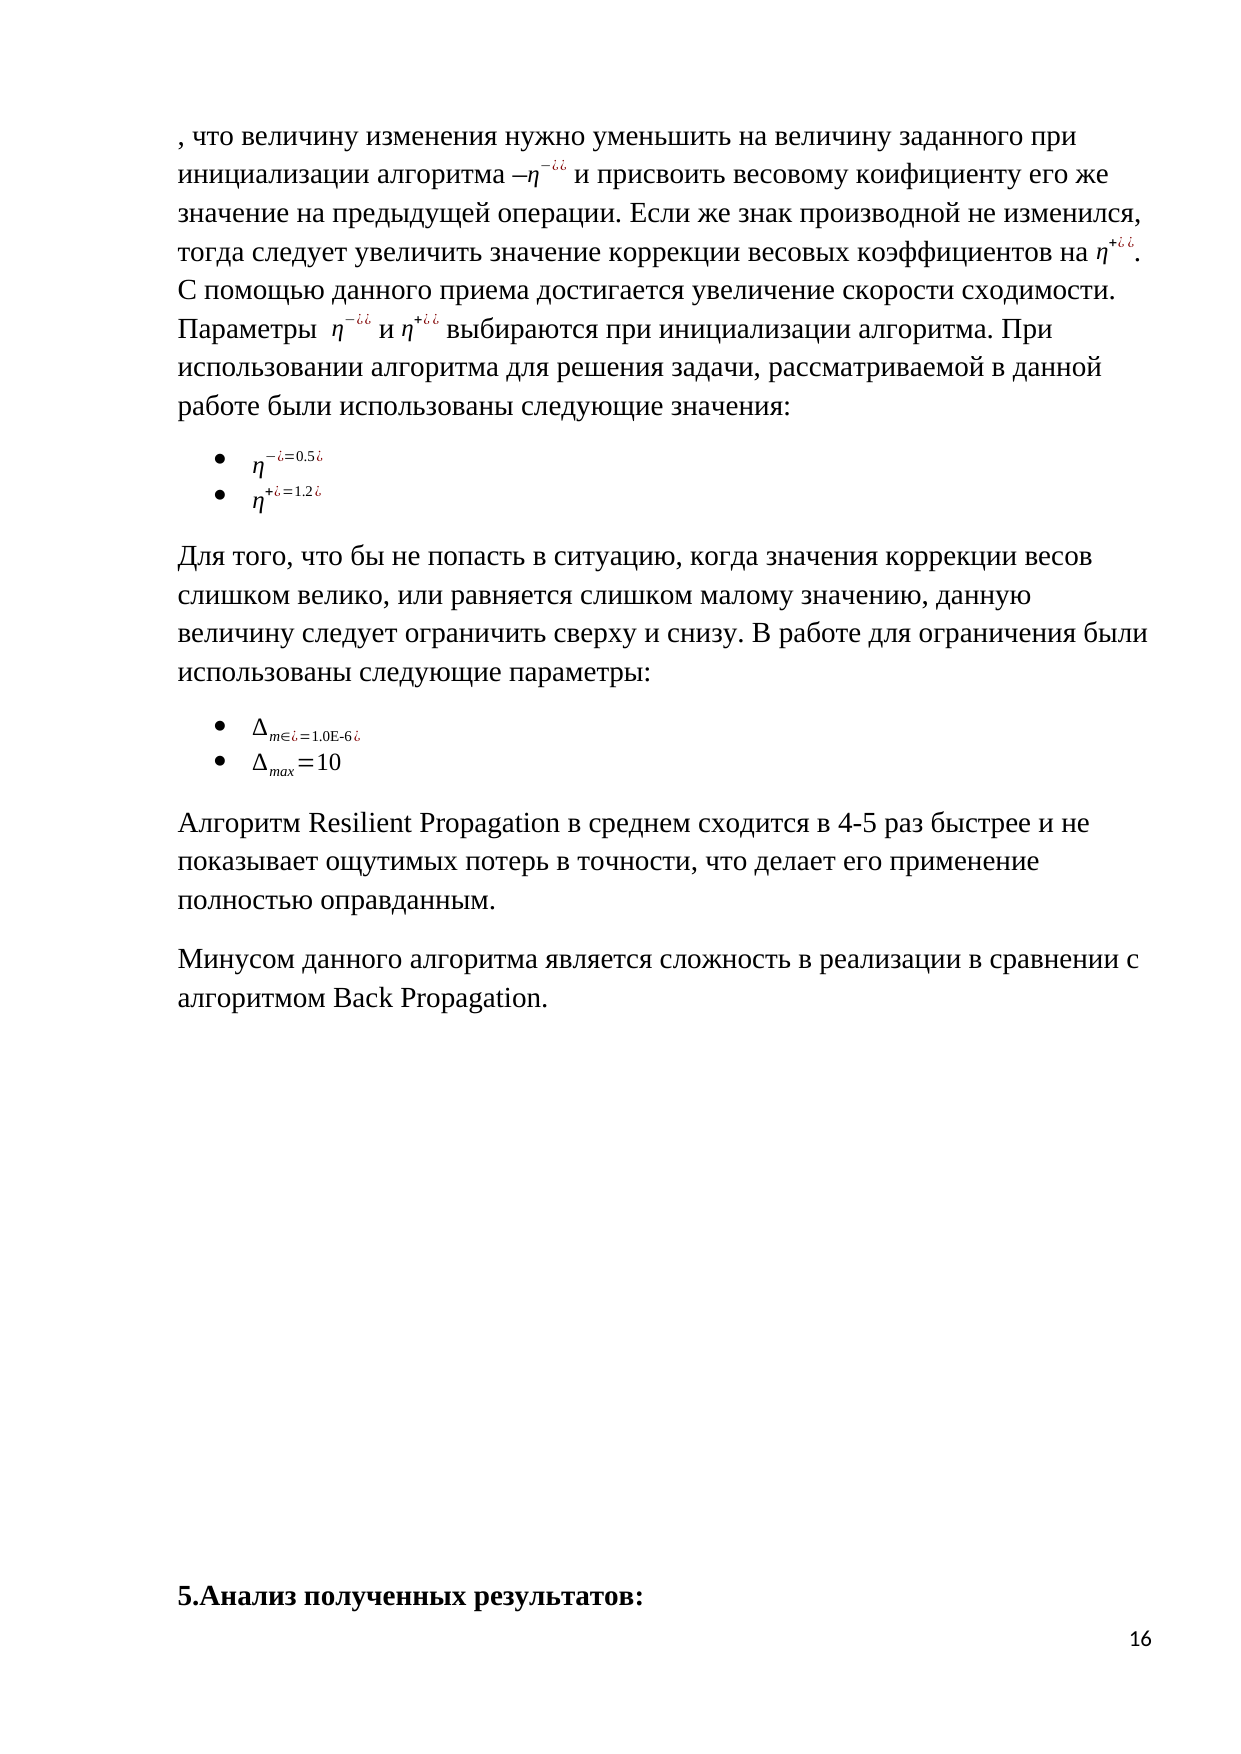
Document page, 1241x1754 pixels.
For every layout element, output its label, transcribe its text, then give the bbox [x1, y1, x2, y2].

text 5.Анализ полученных результатов: [177, 1578, 1152, 1611]
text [177, 118, 1152, 421]
text Минусом данного алгоритма является сложность в реализации в сравнении с алгоритмом Back Propagation. [177, 941, 1152, 1013]
text Для того, что бы не попасть в ситуацию, когда значения коррекции весов слишком велико, или равняется слишком малому значению, данную величину следует ограничить сверху и снизу. В работе для ограничения были использованы следующие параметры: [177, 538, 1152, 687]
text Алгоритм Resilient Propagation в среднем сходится в 4-5 раз быстрее и не показывает ощутимых потерь в точности, что делает его применение полностью оправданным. [177, 805, 1152, 915]
